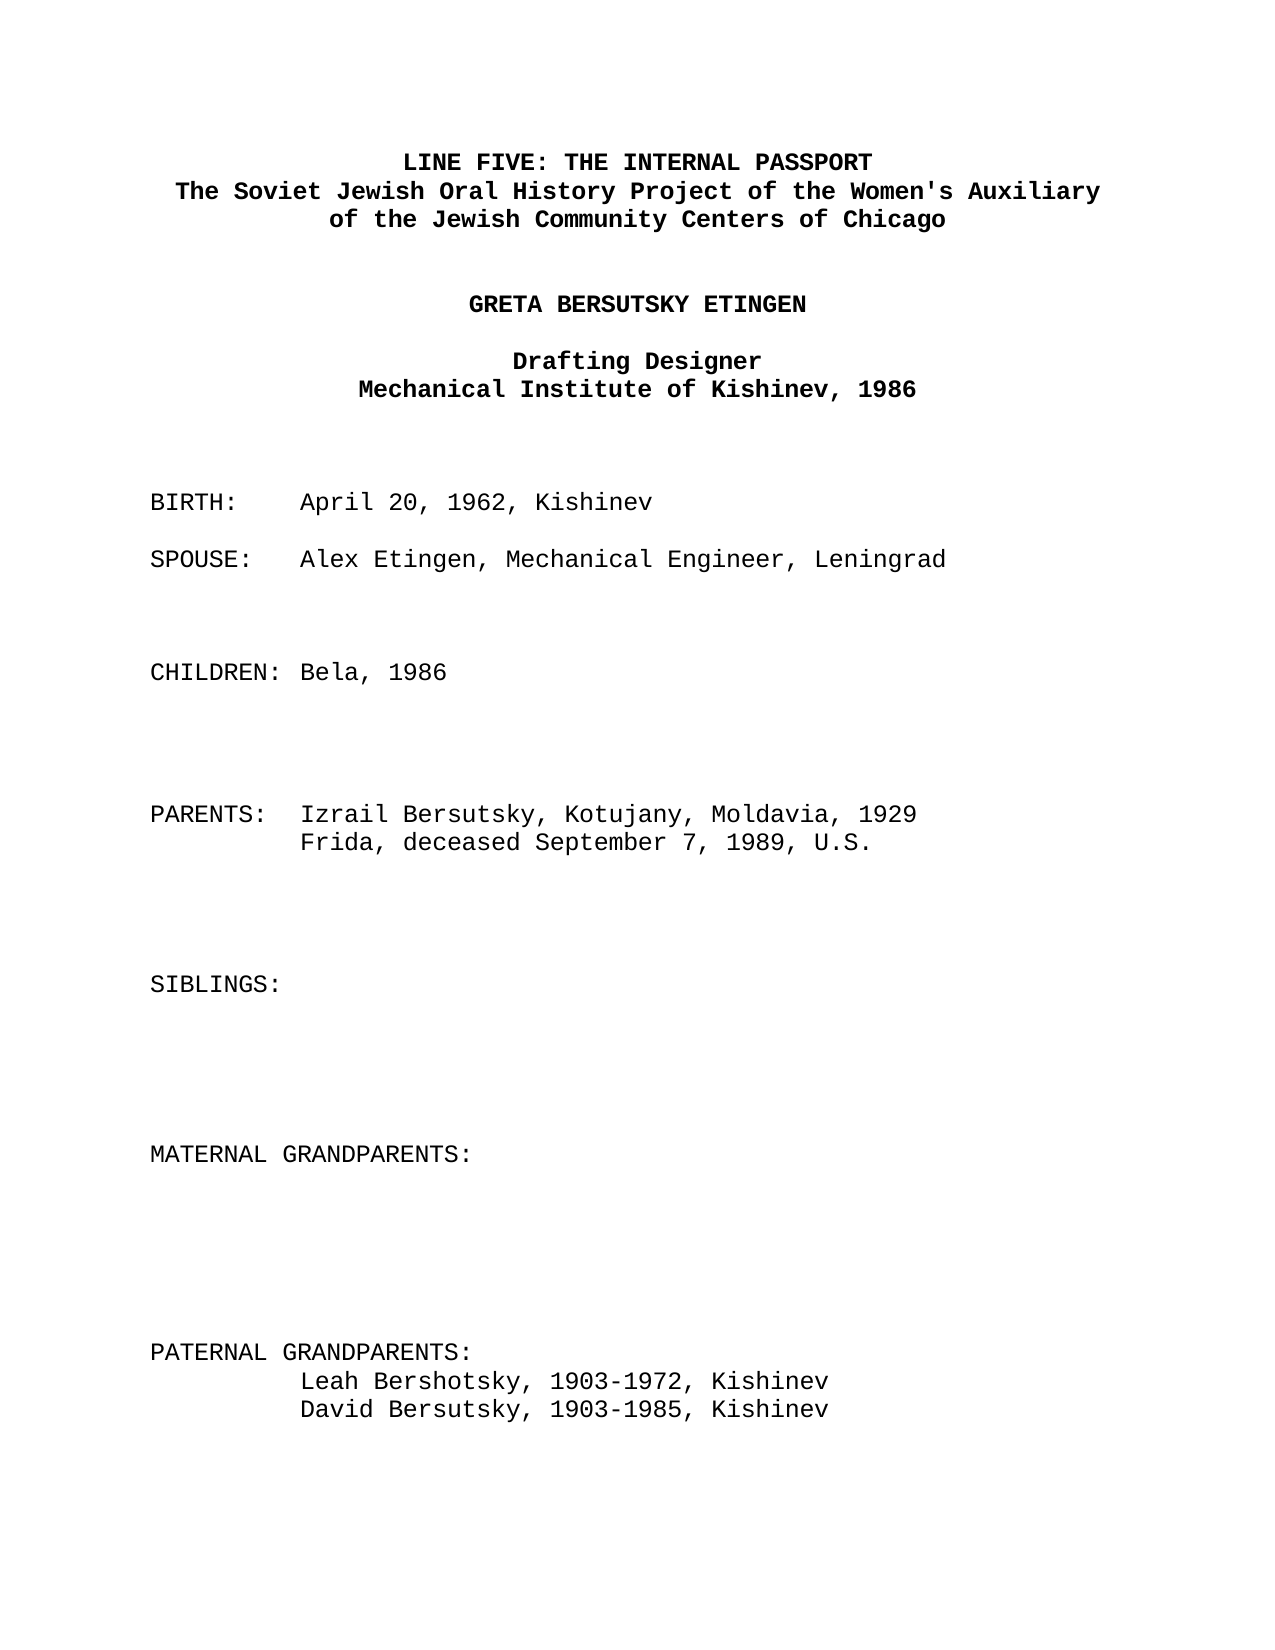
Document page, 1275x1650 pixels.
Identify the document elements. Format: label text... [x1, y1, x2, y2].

text Mechanical Institute of Kishinev, 1986 [150, 377, 1125, 405]
text The Soviet Jewish Oral History Project of the Women's Auxiliary [150, 178, 1125, 207]
text Drafting Designer [150, 348, 1125, 377]
text PARENTS: Izrail Bersutsky, Kotujany, Moldavia, 1929 [150, 802, 1125, 830]
text of the Jewish Community Centers of Chicago [150, 207, 1125, 235]
text CHILDREN: Bela, 1986 [150, 660, 1125, 688]
text PATERNAL GRANDPARENTS: [150, 1340, 1125, 1368]
text GRETA BERSUTSKY ETINGEN [150, 292, 1125, 320]
text SIBLINGS: [150, 972, 1125, 1000]
text Leah Bershotsky, 1903-1972, Kishinev [150, 1368, 1125, 1397]
text MATERNAL GRANDPARENTS: [150, 1142, 1125, 1170]
text Frida, deceased September 7, 1989, U.S. [150, 830, 1125, 858]
text SPOUSE: Alex Etingen, Mechanical Engineer, Leningrad [150, 547, 1125, 575]
text BIRTH: April 20, 1962, Kishinev [150, 490, 1125, 518]
text David Bersutsky, 1903-1985, Kishinev [150, 1397, 1125, 1425]
text LINE FIVE: THE INTERNAL PASSPORT [150, 150, 1125, 178]
